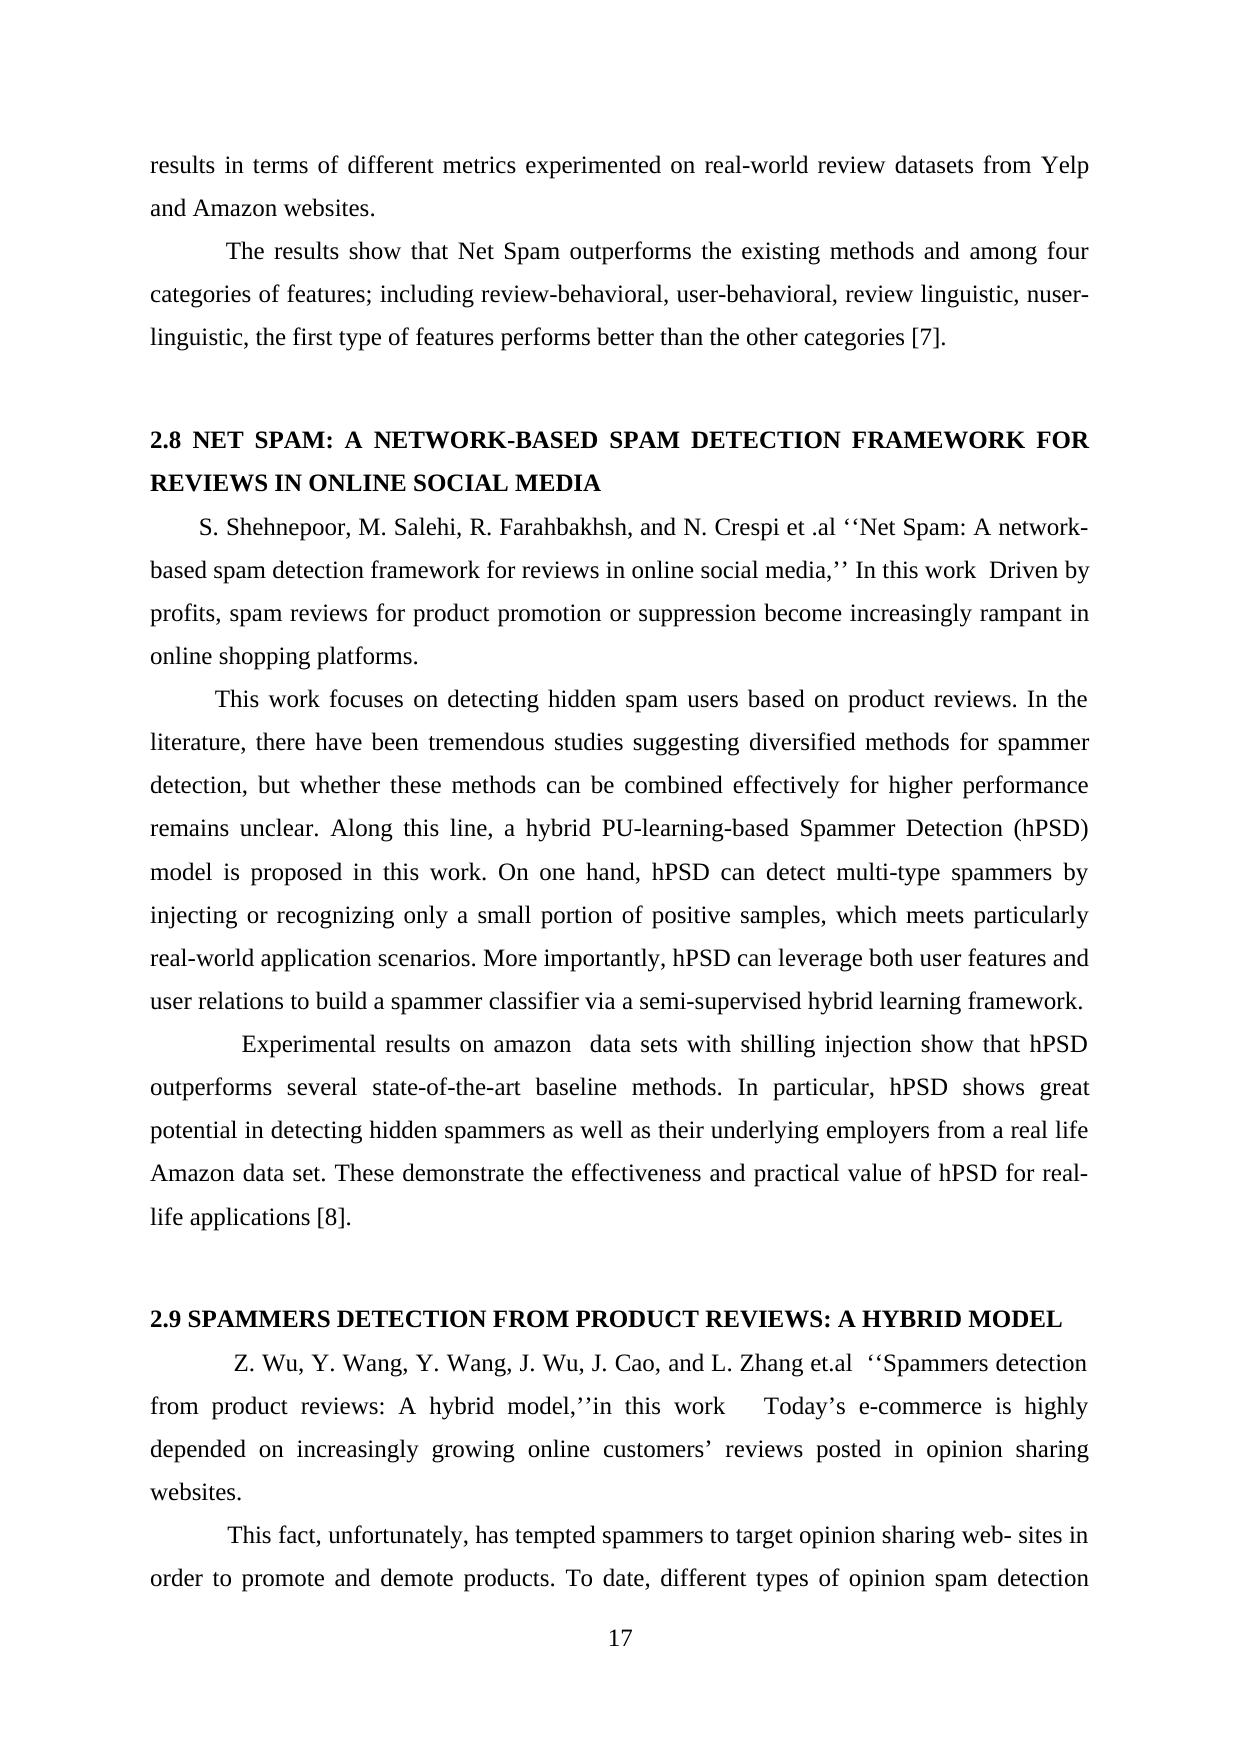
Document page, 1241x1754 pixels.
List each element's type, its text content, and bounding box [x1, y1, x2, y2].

text The results show that Net Spam outperforms the existing methods and among four categories of features; including review-behavioral, user-behavioral, review linguistic, nuser-linguistic, the first type of features performs better than the other categories [7]. [150, 236, 1090, 351]
text 2.9 SPAMMERS DETECTION FROM PRODUCT REVIEWS: A HYBRID MODEL [150, 1304, 1090, 1333]
text S. Shehnepoor, M. Salehi, R. Farahbakhsh, and N. Crespi et .al ‘‘Net Spam: A network-based spam detection framework for reviews in online social media,’’ In this work Driven by profits, spam reviews for product promotion or suppression become increasingly rampant in online shopping platforms. [150, 512, 1090, 670]
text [150, 1520, 1090, 1592]
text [150, 150, 1090, 222]
text Experimental results on amazon data sets with shilling injection show that hPSD outperforms several state-of-the-art baseline methods. In particular, hPSD shows great potential in detecting hidden spammers as well as their underlying employers from a real life Amazon data set. These demonstrate the effectiveness and practical value of hPSD for real-life applications [8]. [150, 1029, 1090, 1230]
text This work focuses on detecting hidden spam users based on product reviews. In the literature, there have been tremendous studies suggesting diversified methods for spammer detection, but whether these methods can be combined effectively for higher performance remains unclear. Along this line, a hybrid PU-learning-based Spammer Detection (hPSD) model is proposed in this work. On one hand, hPSD can detect multi-type spammers by injecting or recognizing only a small portion of positive samples, which meets particularly real-world application scenarios. More importantly, hPSD can leverage both user features and user relations to build a spammer classifier via a semi-supervised hybrid learning framework. [150, 684, 1090, 1015]
text 2.8 NET SPAM: A NETWORK-BASED SPAM DETECTION FRAMEWORK FOR REVIEWS IN ONLINE SOCIAL MEDIA [150, 425, 1090, 497]
text Z. Wu, Y. Wang, Y. Wang, J. Wu, J. Cao, and L. Zhang et.al ‘‘Spammers detection from product reviews: A hybrid model,’’in this work Today’s e-commerce is highly depended on increasingly growing online customers’ reviews posted in opinion sharing websites. [150, 1348, 1090, 1506]
